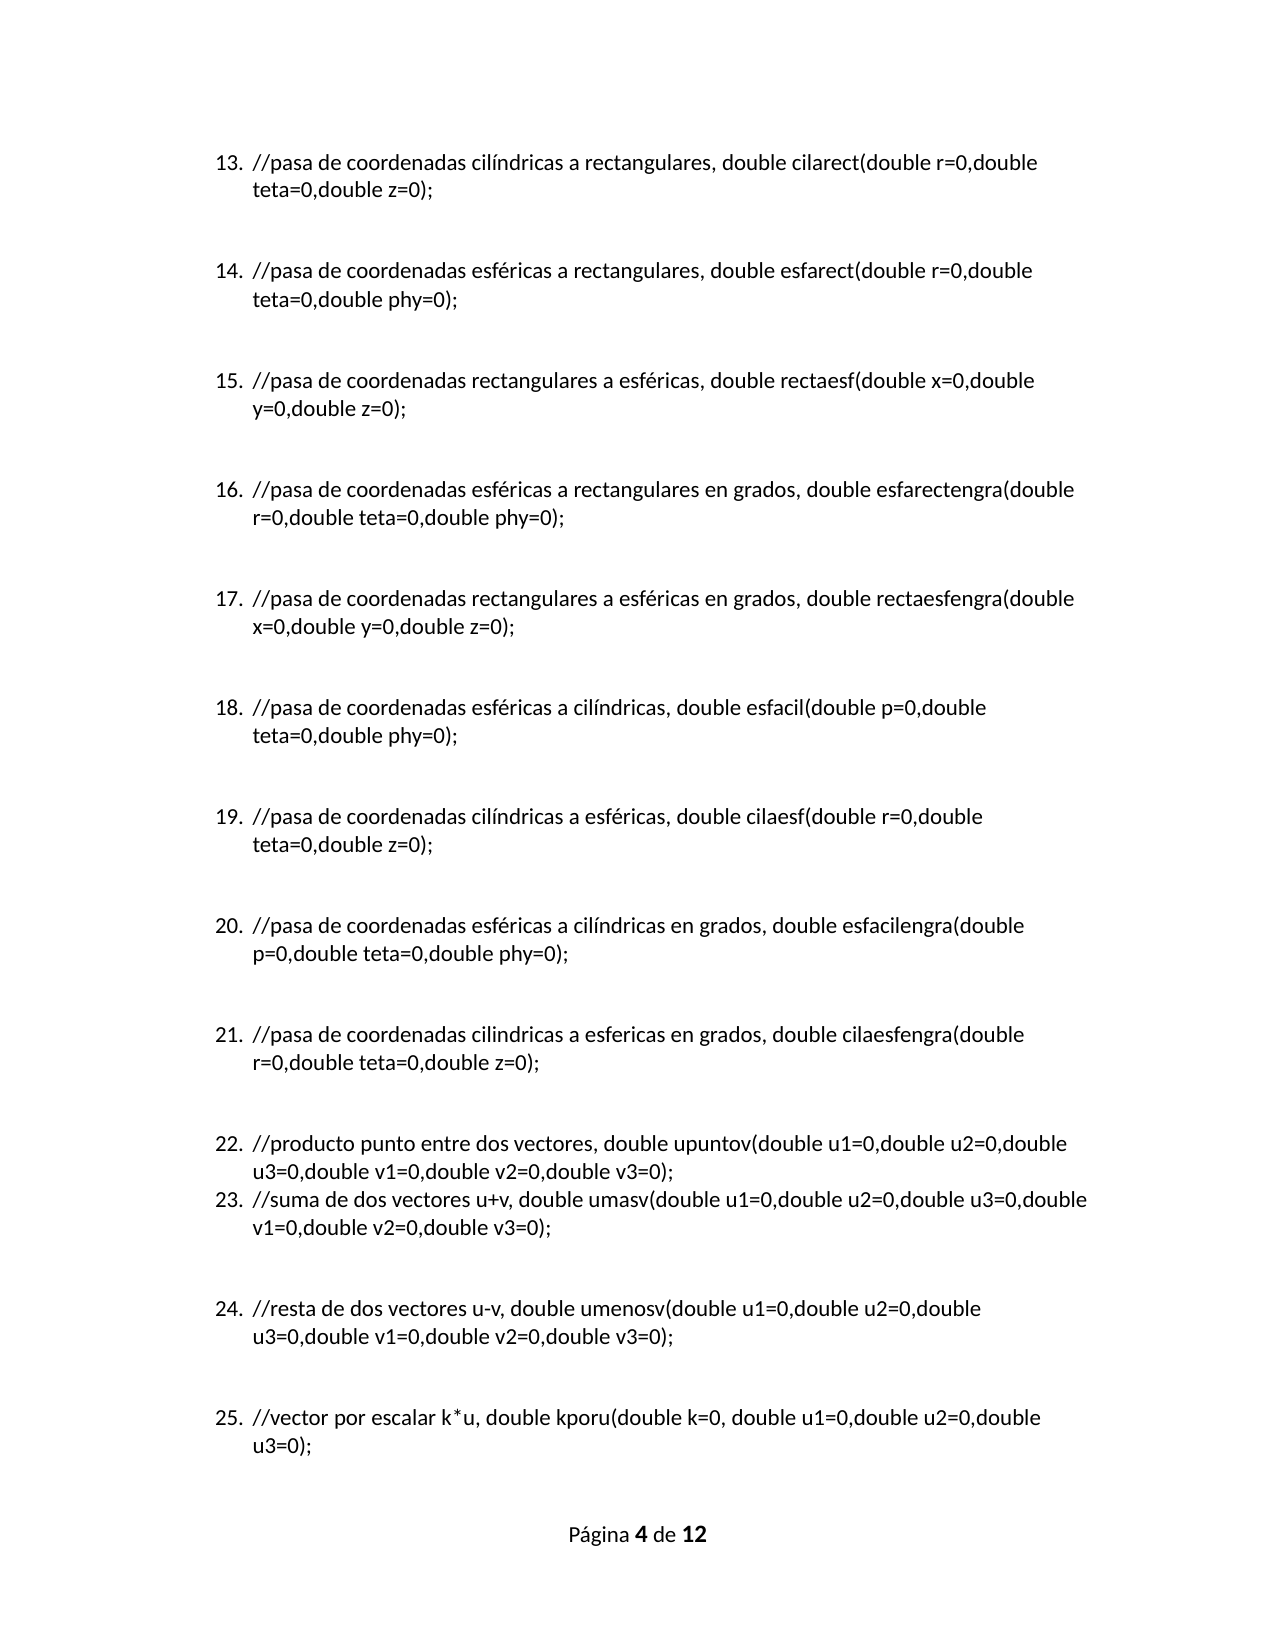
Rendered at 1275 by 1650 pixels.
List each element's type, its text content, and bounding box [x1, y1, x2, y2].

list //vector por escalar k*u, double kporu(double k=0, double u1=0,double u2=0,double u3=0); [215, 1403, 1098, 1459]
list //pasa de coordenadas esféricas a cilíndricas en grados, double esfacilengra(double p=0,double teta=0,double phy=0); [215, 911, 1098, 967]
list //pasa de coordenadas cilíndricas a rectangulares, double cilarect(double r=0,double teta=0,double z=0); [215, 148, 1098, 204]
list //pasa de coordenadas esféricas a cilíndricas, double esfacil(double p=0,double teta=0,double phy=0); [215, 693, 1098, 749]
list //pasa de coordenadas esféricas a rectangulares en grados, double esfarectengra(double r=0,double teta=0,double phy=0); [215, 475, 1098, 531]
list //resta de dos vectores u-v, double umenosv(double u1=0,double u2=0,double u3=0,double v1=0,double v2=0,double v3=0); [215, 1294, 1098, 1350]
list //pasa de coordenadas esféricas a rectangulares, double esfarect(double r=0,double teta=0,double phy=0); [215, 257, 1098, 313]
list //suma de dos vectores u+v, double umasv(double u1=0,double u2=0,double u3=0,double v1=0,double v2=0,double v3=0); [215, 1185, 1098, 1241]
list //pasa de coordenadas cilíndricas a esféricas, double cilaesf(double r=0,double teta=0,double z=0); [215, 802, 1098, 858]
list //producto punto entre dos vectores, double upuntov(double u1=0,double u2=0,double u3=0,double v1=0,double v2=0,double v3=0); [215, 1129, 1098, 1185]
list //pasa de coordenadas cilindricas a esfericas en grados, double cilaesfengra(double r=0,double teta=0,double z=0); [215, 1020, 1098, 1076]
list //pasa de coordenadas rectangulares a esféricas en grados, double rectaesfengra(double x=0,double y=0,double z=0); [215, 584, 1098, 640]
list //pasa de coordenadas rectangulares a esféricas, double rectaesf(double x=0,double y=0,double z=0); [215, 366, 1098, 422]
